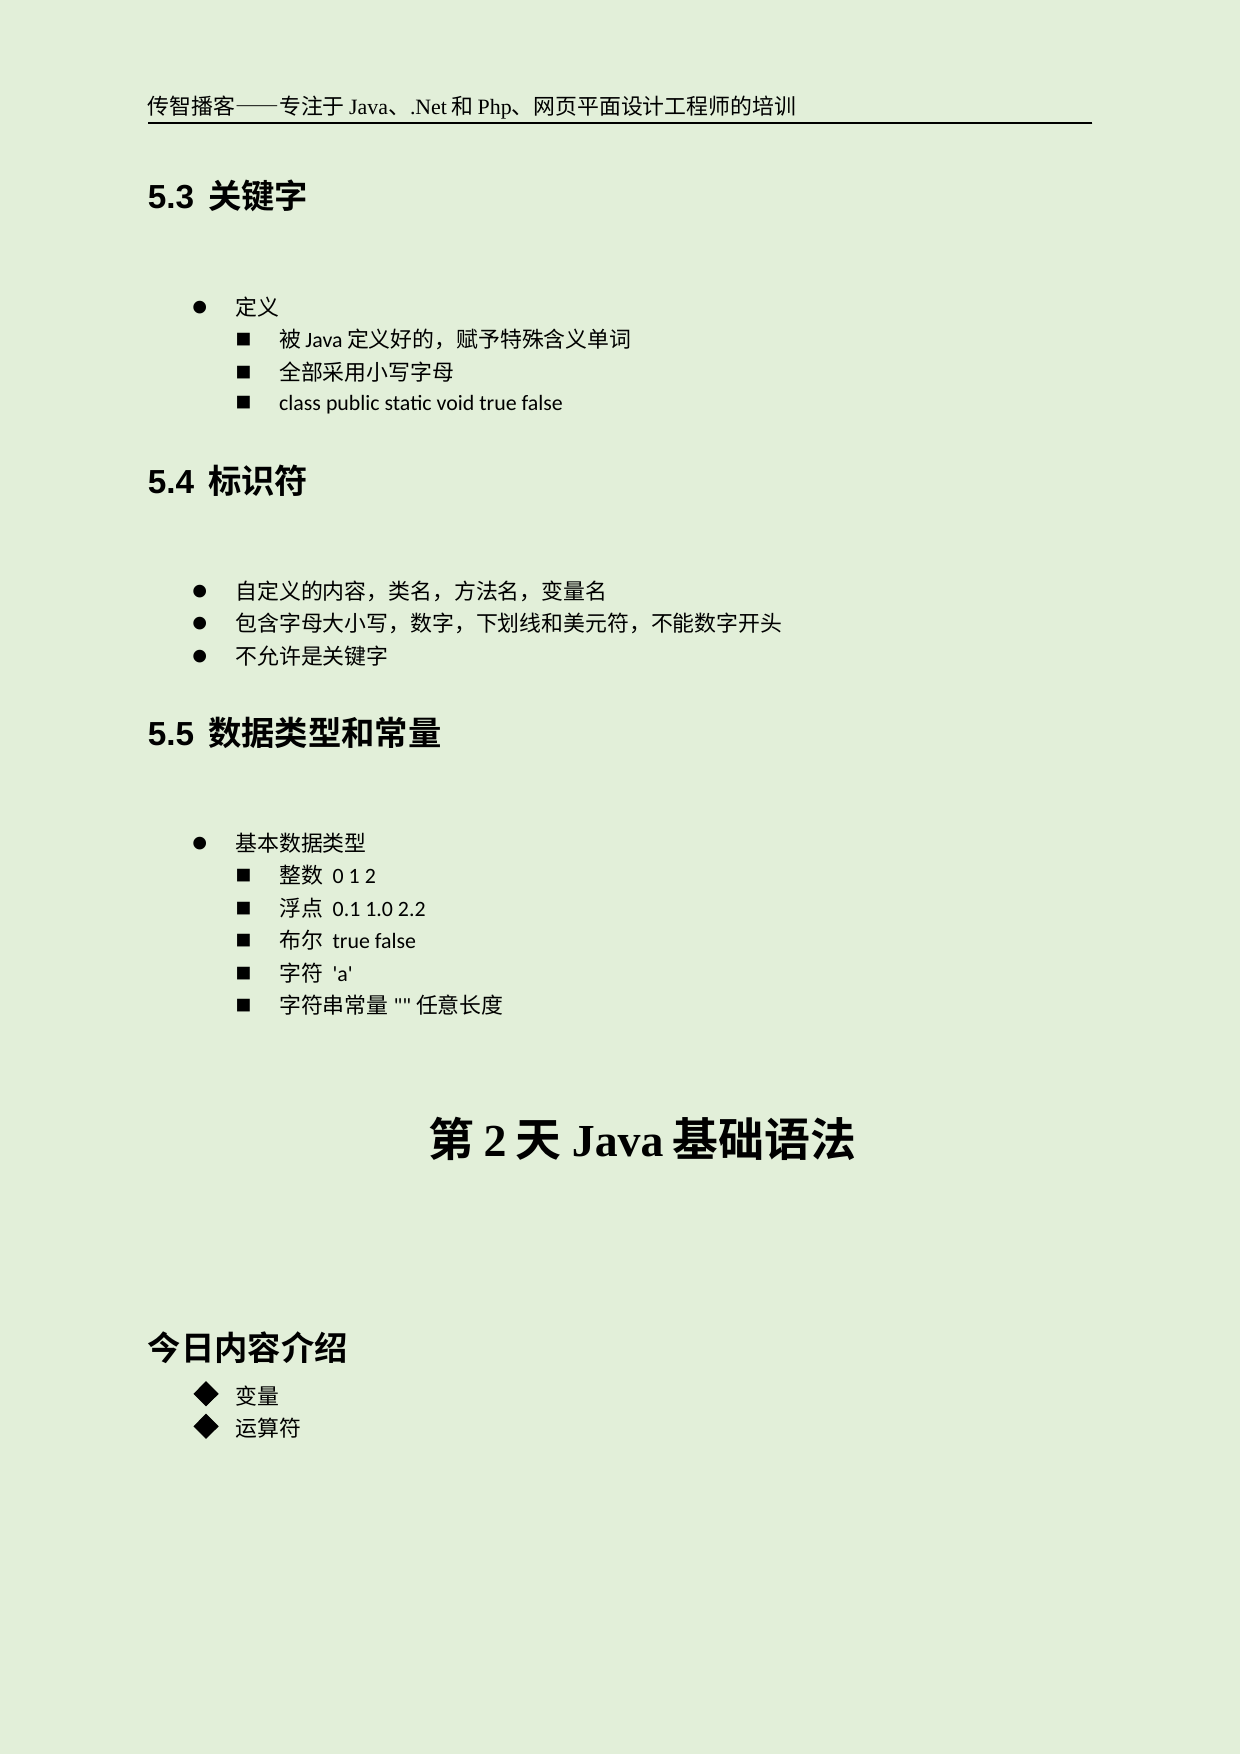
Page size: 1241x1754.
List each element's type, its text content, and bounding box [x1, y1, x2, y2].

list 不允许是关键字 [191, 638, 1092, 671]
list 浮点 0.1 1.0 2.2 [235, 890, 1092, 923]
list 布尔 true false [235, 923, 1092, 955]
subtitle 数据类型和常量 [148, 698, 1092, 763]
text 今日内容介绍 [148, 1313, 1092, 1378]
list 字符 'a' [235, 955, 1092, 988]
list 基本数据类型 [191, 825, 1092, 858]
subtitle 标识符 [148, 446, 1092, 511]
list 定义 [191, 289, 1092, 322]
list 字符串常量 "" 任意长度 [235, 988, 1092, 1020]
list 全部采用小写字母 [235, 354, 1092, 387]
list 整数 0 1 2 [235, 858, 1092, 890]
subtitle 关键字 [148, 162, 1092, 227]
list 自定义的内容，类名，方法名，变量名 [191, 573, 1092, 606]
list 包含字母大小写，数字，下划线和美元符，不能数字开头 [191, 606, 1092, 638]
list 被Java定义好的，赋予特殊含义单词 [235, 322, 1092, 354]
list class public static void true false [235, 387, 1092, 419]
text 运算符 [191, 1411, 1092, 1443]
subtitle 第2天 Java基础语法 [191, 1088, 1092, 1186]
text 变量 [191, 1378, 1092, 1411]
